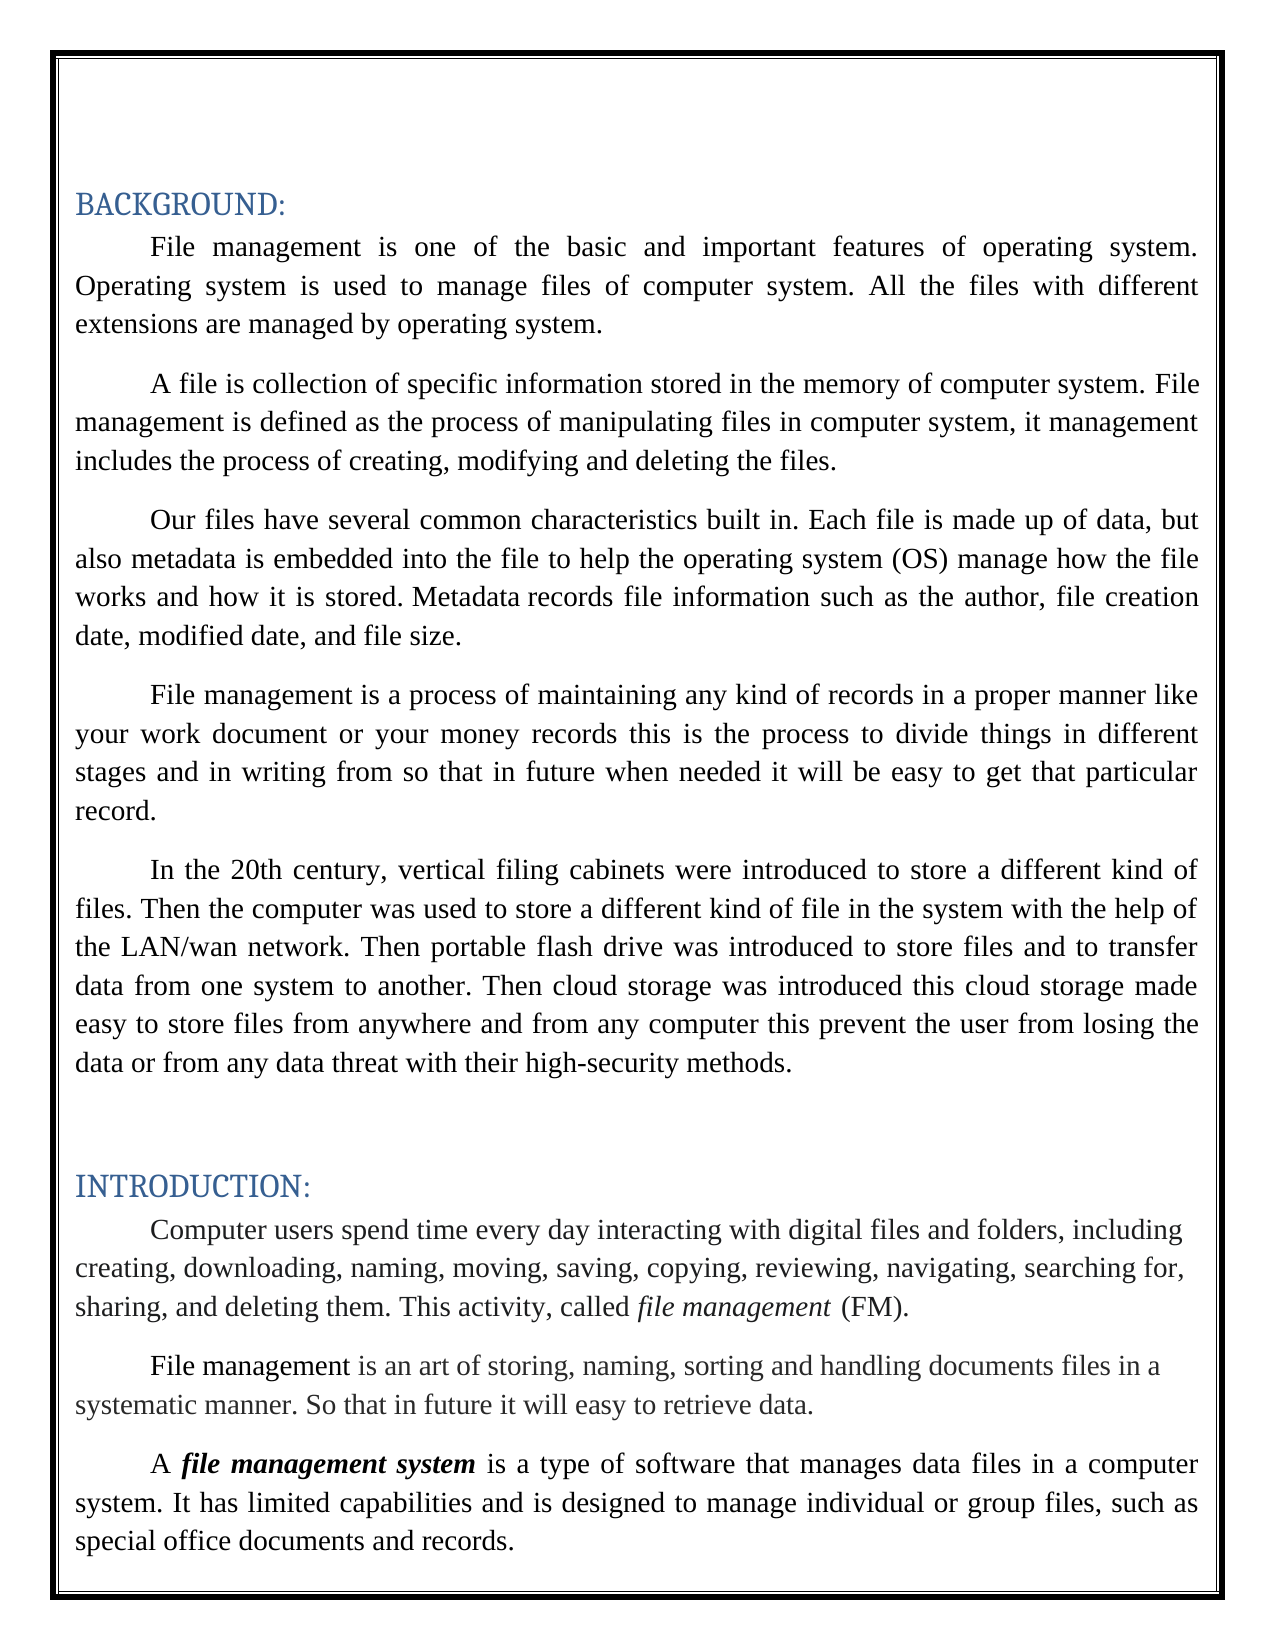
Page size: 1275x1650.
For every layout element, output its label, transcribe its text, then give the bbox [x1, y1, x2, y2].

text File management is one of the basic and important features of operating system. Operating system is used to manage files of computer system. All the files with different extensions are managed by operating system. [75, 229, 1200, 340]
text File management is a process of maintaining any kind of records in a proper manner like your work document or your money records this is the process to divide things in different stages and in writing from so that in future when needed it will be easy to get that particular record. [75, 677, 1200, 826]
text Computer users spend time every day interacting with digital files and folders, including creating, downloading, naming, moving, saving, copying, reviewing, navigating, searching for, sharing, and deleting them. This activity, called file management (FM). [75, 1212, 1200, 1322]
text A file management system is a type of software that manages data files in a computer system. It has limited capabilities and is designed to manage individual or group files, such as special office documents and records. [75, 1446, 1200, 1557]
text File management is an art of storing, naming, sorting and handling documents files in a systematic manner. So that in future it will easy to retrieve data. [75, 1348, 1200, 1420]
text In the 20th century, vertical filing cabinets were introduced to store a different kind of files. Then the computer was used to store a different kind of file in the system with the help of the LAN/wan network. Then portable flash drive was introduced to store files and to transfer data from one system to another. Then cloud storage was introduced this cloud storage made easy to store files from anywhere and from any computer this prevent the user from losing the data or from any data threat with their high-security methods. [75, 852, 1200, 1078]
text Our files have several common characteristics built in. Each file is made up of data, but also metadata is embedded into the file to help the operating system (OS) manage how the file works and how it is stored. Metadata records file information such as the author, file creation date, modified date, and file size. [75, 502, 1200, 651]
text A file is collection of specific information stored in the memory of computer system. File management is defined as the process of manipulating files in computer system, it management includes the process of creating, modifying and deleting the files. [75, 366, 1200, 476]
subtitle BACKGROUND: [75, 185, 1200, 223]
subtitle INTRODUCTION: [75, 1168, 1200, 1206]
